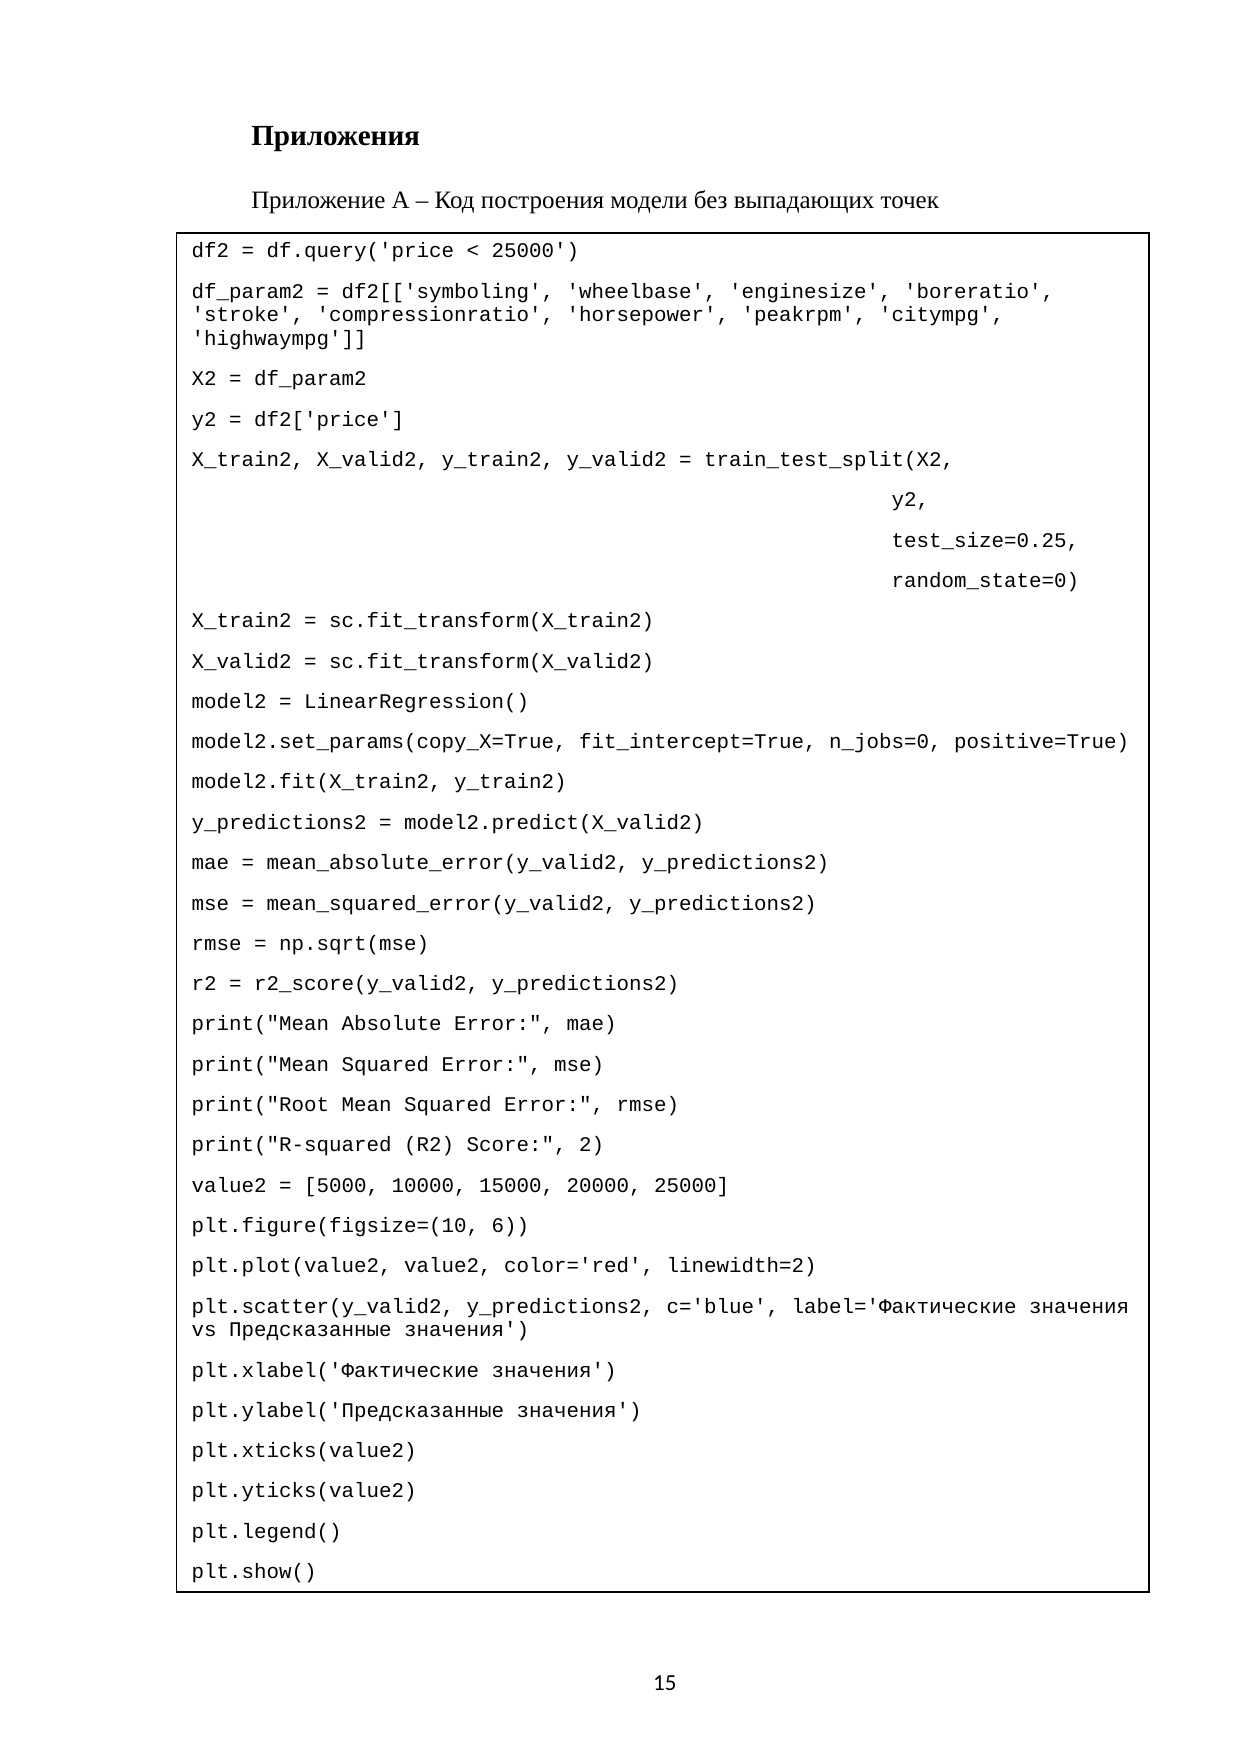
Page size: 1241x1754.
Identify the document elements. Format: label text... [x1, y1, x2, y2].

text Приложения [177, 118, 1152, 152]
text Приложение А – Код построения модели без выпадающих точек [177, 185, 1152, 214]
